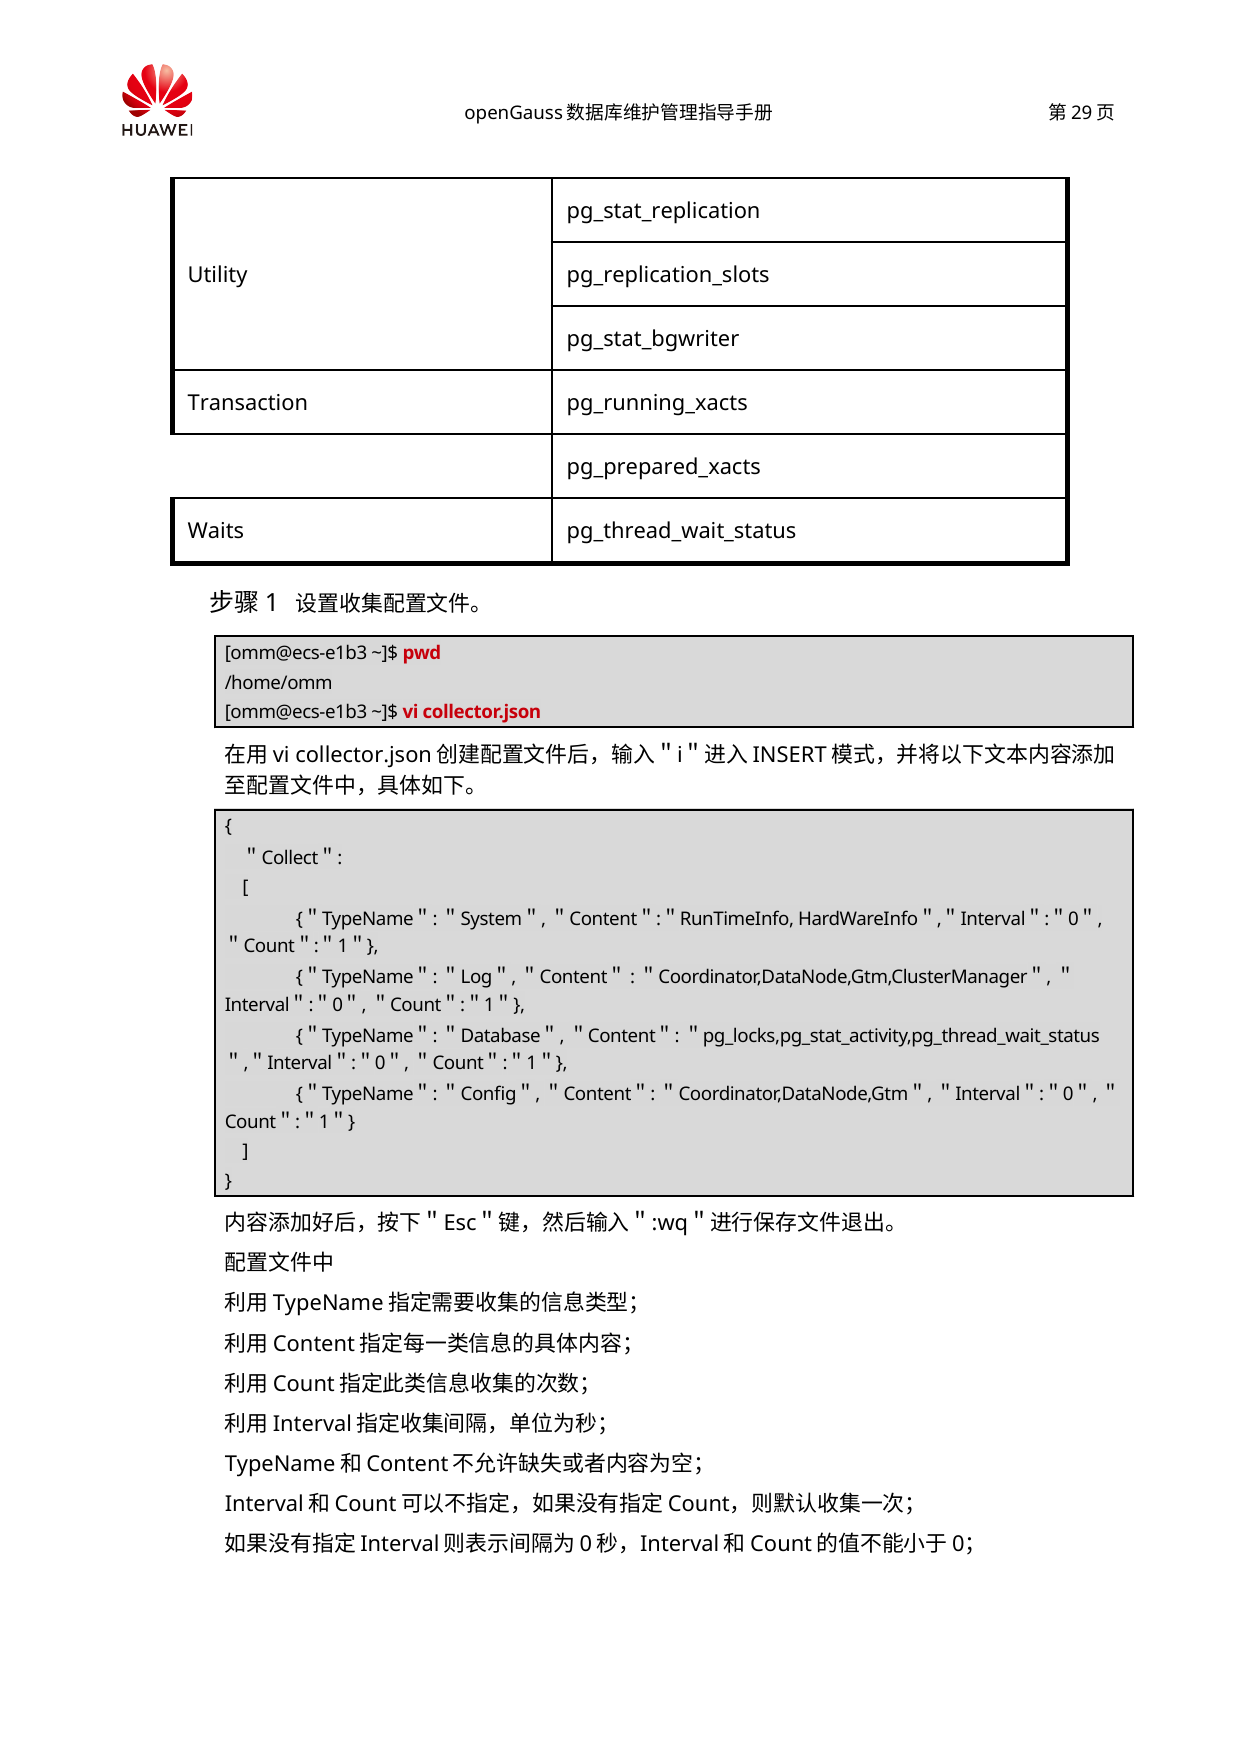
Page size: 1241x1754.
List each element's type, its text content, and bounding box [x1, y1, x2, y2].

text ＂Collect＂: [216, 838, 1132, 869]
text { [216, 811, 1132, 838]
text 如果没有指定Interval则表示间隔为0秒，Interval和Count的值不能小于0； [224, 1526, 1122, 1558]
text {＂TypeName＂: ＂System＂, ＂Content＂:＂RunTimeInfo, HardWareInfo＂,＂Interval＂:＂0＂, ＂Count＂:＂1＂}, [216, 899, 1132, 958]
table_cell pg_stat_bgwriter [553, 307, 1065, 369]
list 设置收集配置文件。 [279, 582, 1122, 618]
text [omm@ecs-e1b3 ~]$ vi collector.json [216, 694, 1132, 726]
text 在用vi collector.json创建配置文件后，输入＂i＂进入INSERT模式，并将以下文本内容添加至配置文件中，具体如下。 [224, 737, 1122, 800]
text TypeName和Content不允许缺失或者内容为空； [224, 1446, 1122, 1478]
text 利用Count指定此类信息收集的次数； [224, 1366, 1122, 1397]
text /home/omm [216, 665, 1132, 694]
table_cell pg_prepared_xacts [553, 435, 1065, 497]
text {＂TypeName＂: ＂Database＂, ＂Content＂: ＂pg_locks,pg_stat_activity,pg_thread_wait_status＂,＂Interval＂:＂0＂, ＂Count＂:＂1＂}, [216, 1016, 1132, 1075]
table_cell pg_thread_wait_status [553, 499, 1065, 561]
text } [216, 1163, 1132, 1195]
table_cell pg_stat_replication [553, 179, 1065, 241]
text {＂TypeName＂: ＂Log＂, ＂Content＂ : ＂Coordinator,DataNode,Gtm,ClusterManager＂, ＂Interval＂:＂0＂, ＂Count＂:＂1＂}, [216, 958, 1132, 1016]
text 配置文件中 [224, 1245, 1122, 1277]
table_cell Transaction [175, 371, 551, 433]
text 利用Interval指定收集间隔，单位为秒； [224, 1406, 1122, 1437]
text Interval和Count可以不指定，如果没有指定Count，则默认收集一次； [224, 1486, 1122, 1518]
table_cell Utility [175, 179, 551, 369]
table_cell Waits [175, 499, 551, 561]
text 利用TypeName指定需要收集的信息类型； [224, 1285, 1122, 1317]
picture [122, 64, 193, 136]
text ] [216, 1133, 1132, 1163]
text [omm@ecs-e1b3 ~]$ pwd [216, 637, 1132, 665]
text [ [216, 869, 1132, 899]
text {＂TypeName＂: ＂Config＂, ＂Content＂: ＂Coordinator,DataNode,Gtm＂, ＂Interval＂:＂0＂, ＂Count＂:＂1＂} [216, 1075, 1132, 1133]
table_cell pg_running_xacts [553, 371, 1065, 433]
text 内容添加好后，按下＂Esc＂键，然后输入＂:wq＂进行保存文件退出。 [224, 1205, 1122, 1237]
text 利用Content指定每一类信息的具体内容； [224, 1326, 1122, 1357]
table_cell pg_replication_slots [553, 243, 1065, 305]
